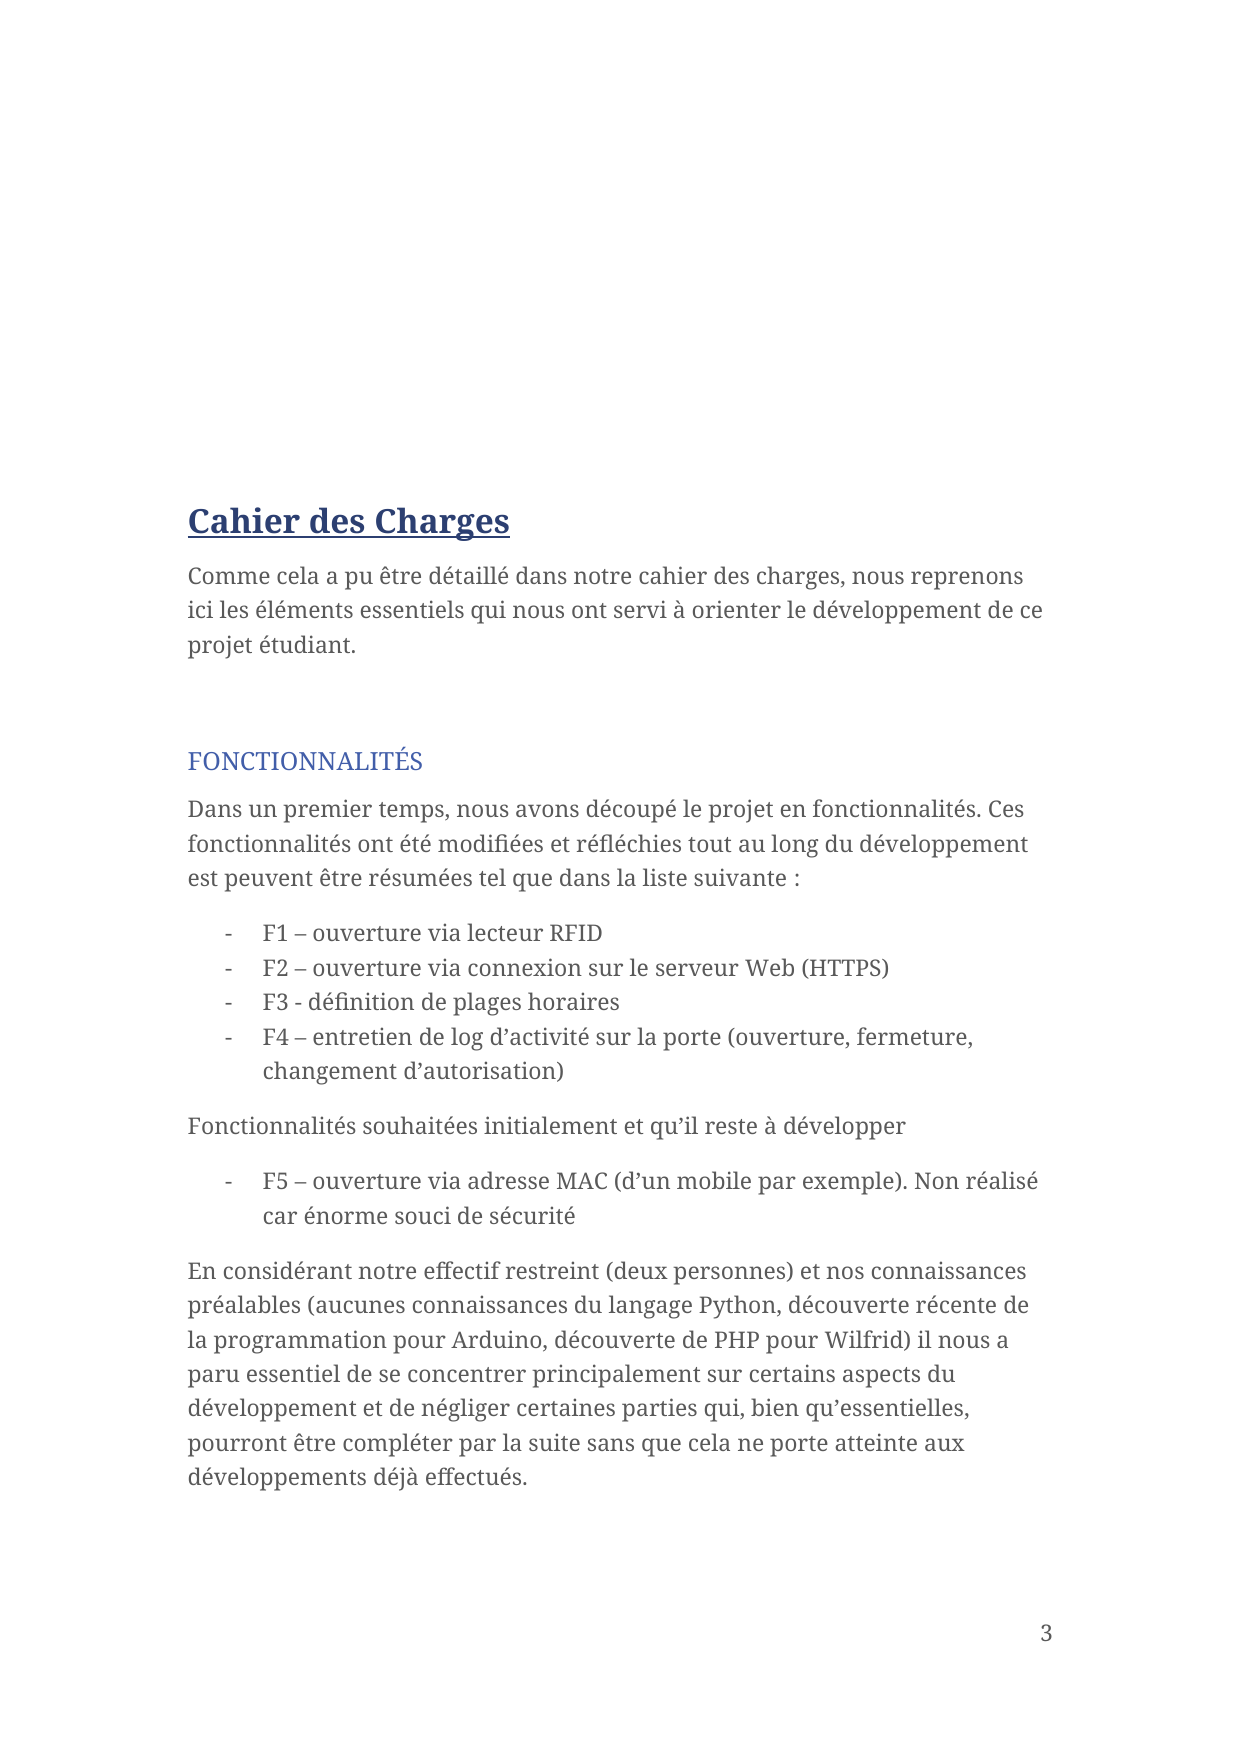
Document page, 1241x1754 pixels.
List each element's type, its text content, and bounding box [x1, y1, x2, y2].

text Dans un premier temps, nous avons découpé le projet en fonctionnalités. Ces fonctionnalités ont été modifiées et réfléchies tout au long du développement est peuvent être résumées tel que dans la liste suivante : [187, 793, 1053, 893]
list F3 - définition de plages horaires [225, 986, 1053, 1017]
list F2 – ouverture via connexion sur le serveur Web (HTTPS) [225, 952, 1053, 983]
text Comme cela a pu être détaillé dans notre cahier des charges, nous reprenons ici les éléments essentiels qui nous ont servi à orienter le développement de ce projet étudiant. [187, 560, 1053, 660]
text En considérant notre effectif restreint (deux personnes) et nos connaissances préalables (aucunes connaissances du langage Python, découverte récente de la programmation pour Arduino, découverte de PHP pour Wilfrid) il nous a paru essentiel de se concentrer principalement sur certains aspects du développement et de négliger certaines parties qui, bien qu’essentielles, pourront être compléter par la suite sans que cela ne porte atteinte aux développements déjà effectués. [187, 1255, 1053, 1492]
subtitle Fonctionnalités [187, 743, 1053, 777]
list F1 – ouverture via lecteur RFID [225, 917, 1053, 948]
list F4 – entretien de log d’activité sur la porte (ouverture, fermeture, changement d’autorisation) [225, 1020, 1053, 1086]
text Fonctionnalités souhaitées initialement et qu’il reste à développer [187, 1110, 1053, 1141]
list F5 – ouverture via adresse MAC (d’un mobile par exemple). Non réalisé car énorme souci de sécurité [225, 1165, 1053, 1231]
subtitle Cahier des Charges [187, 498, 1053, 543]
